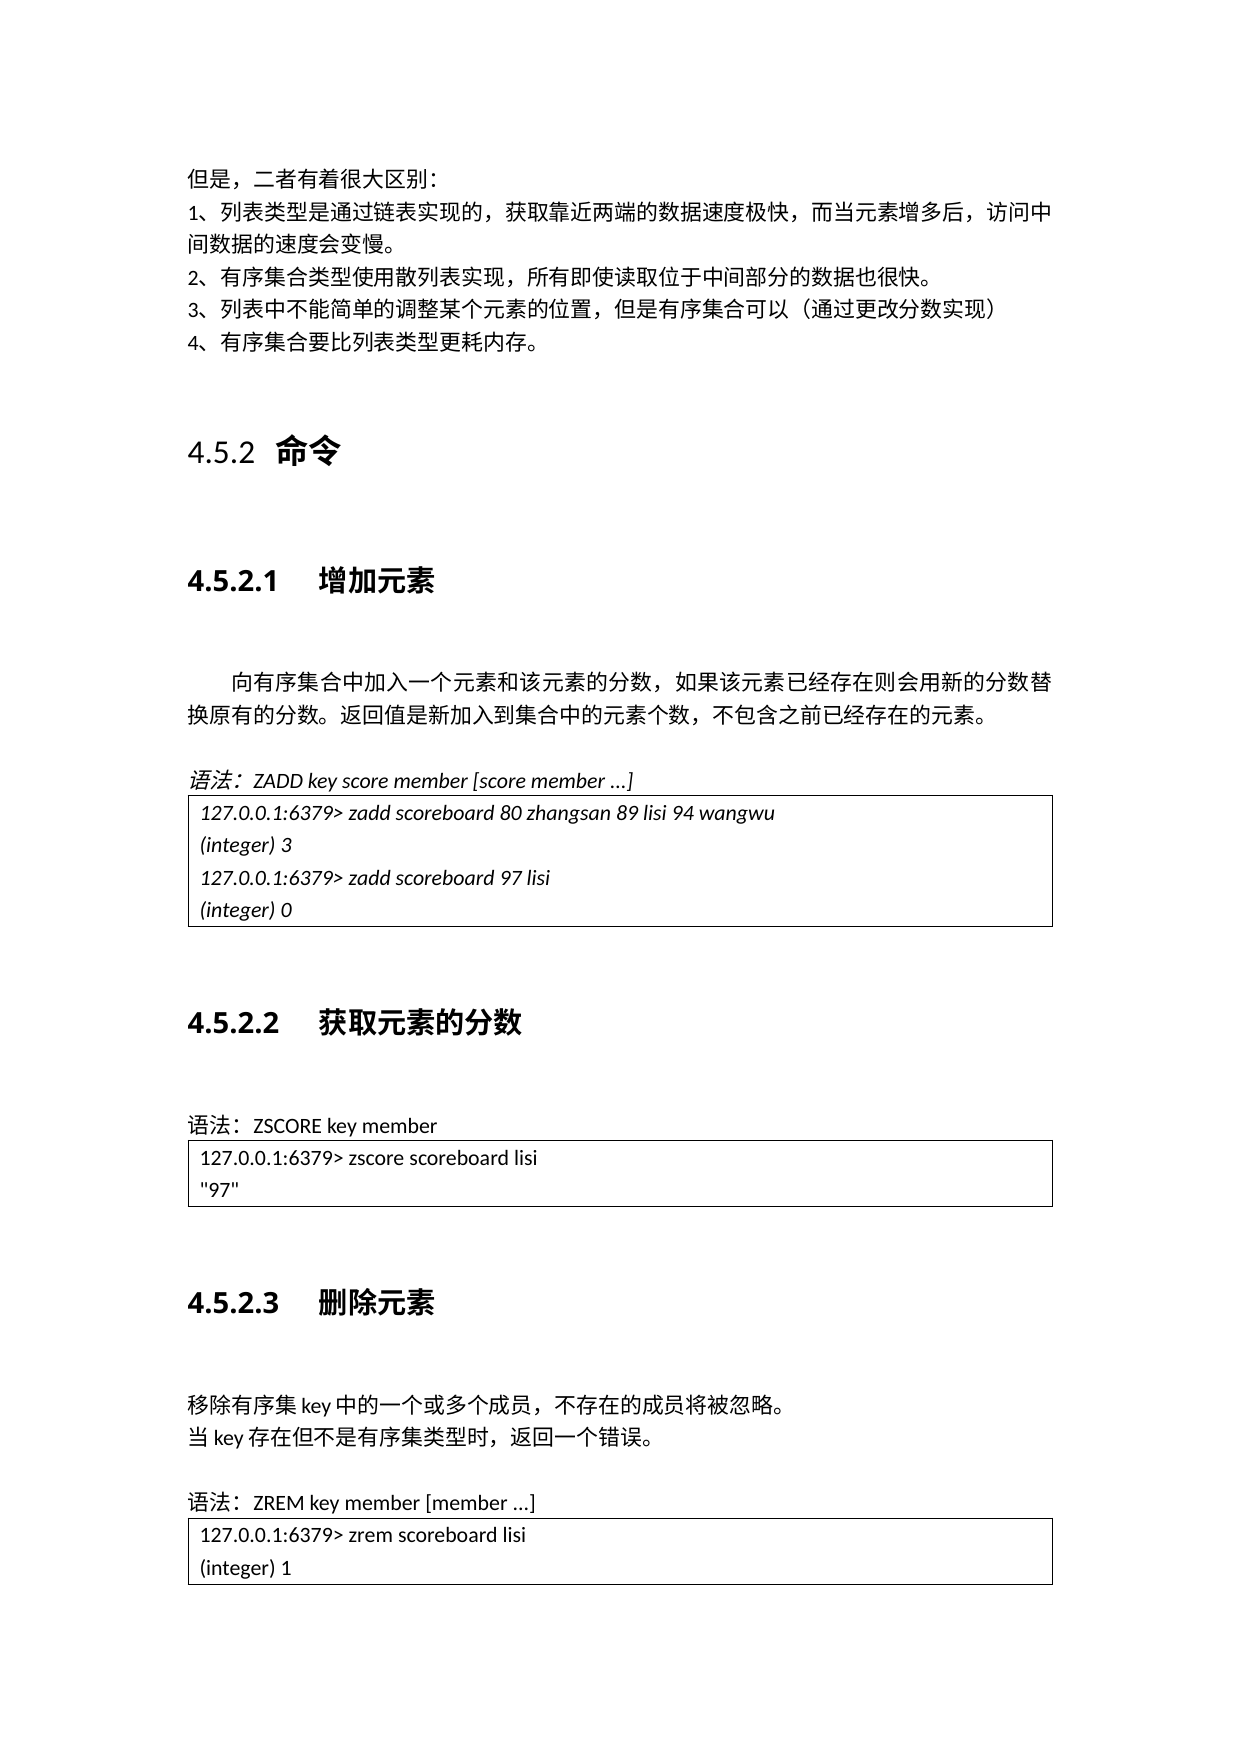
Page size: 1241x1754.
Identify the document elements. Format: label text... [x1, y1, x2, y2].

text 当key存在但不是有序集类型时，返回一个错误。 [187, 1420, 1053, 1452]
text 4、有序集合要比列表类型更耗内存。 [187, 324, 1053, 357]
table_header 127.0.0.1:6379> zscore scoreboard lisi "97" [189, 1141, 1052, 1206]
text 1、列表类型是通过链表实现的，获取靠近两端的数据速度极快，而当元素增多后，访问中间数据的速度会变慢。 [187, 194, 1053, 259]
text 移除有序集key中的一个或多个成员，不存在的成员将被忽略。 [187, 1387, 1053, 1420]
text 向有序集合中加入一个元素和该元素的分数，如果该元素已经存在则会用新的分数替换原有的分数。返回值是新加入到集合中的元素个数，不包含之前已经存在的元素。 [187, 665, 1053, 730]
text 但是，二者有着很大区别： [187, 162, 1053, 194]
table_header 127.0.0.1:6379> zadd scoreboard 80 zhangsan 89 lisi 94 wangwu (integer) 3 127.0.0.1:6379> zadd scoreboard 97 lisi (integer) 0 [189, 796, 1052, 926]
text 2、有序集合类型使用散列表实现，所有即使读取位于中间部分的数据也很快。 [187, 259, 1053, 292]
text 3、列表中不能简单的调整某个元素的位置，但是有序集合可以（通过更改分数实现） [187, 292, 1053, 324]
subtitle 增加元素 [187, 546, 1053, 611]
text 语法：ZSCORE key member [187, 1107, 1053, 1140]
subtitle 删除元素 [187, 1268, 1053, 1333]
subtitle 命令 [187, 417, 1053, 482]
subtitle 获取元素的分数 [187, 988, 1053, 1053]
table_header 127.0.0.1:6379> zrem scoreboard lisi (integer) 1 [189, 1519, 1052, 1583]
text 语法：ZREM key member [member ...] [187, 1485, 1053, 1517]
text 语法：ZADD key score member [score member ...] [187, 762, 1053, 795]
